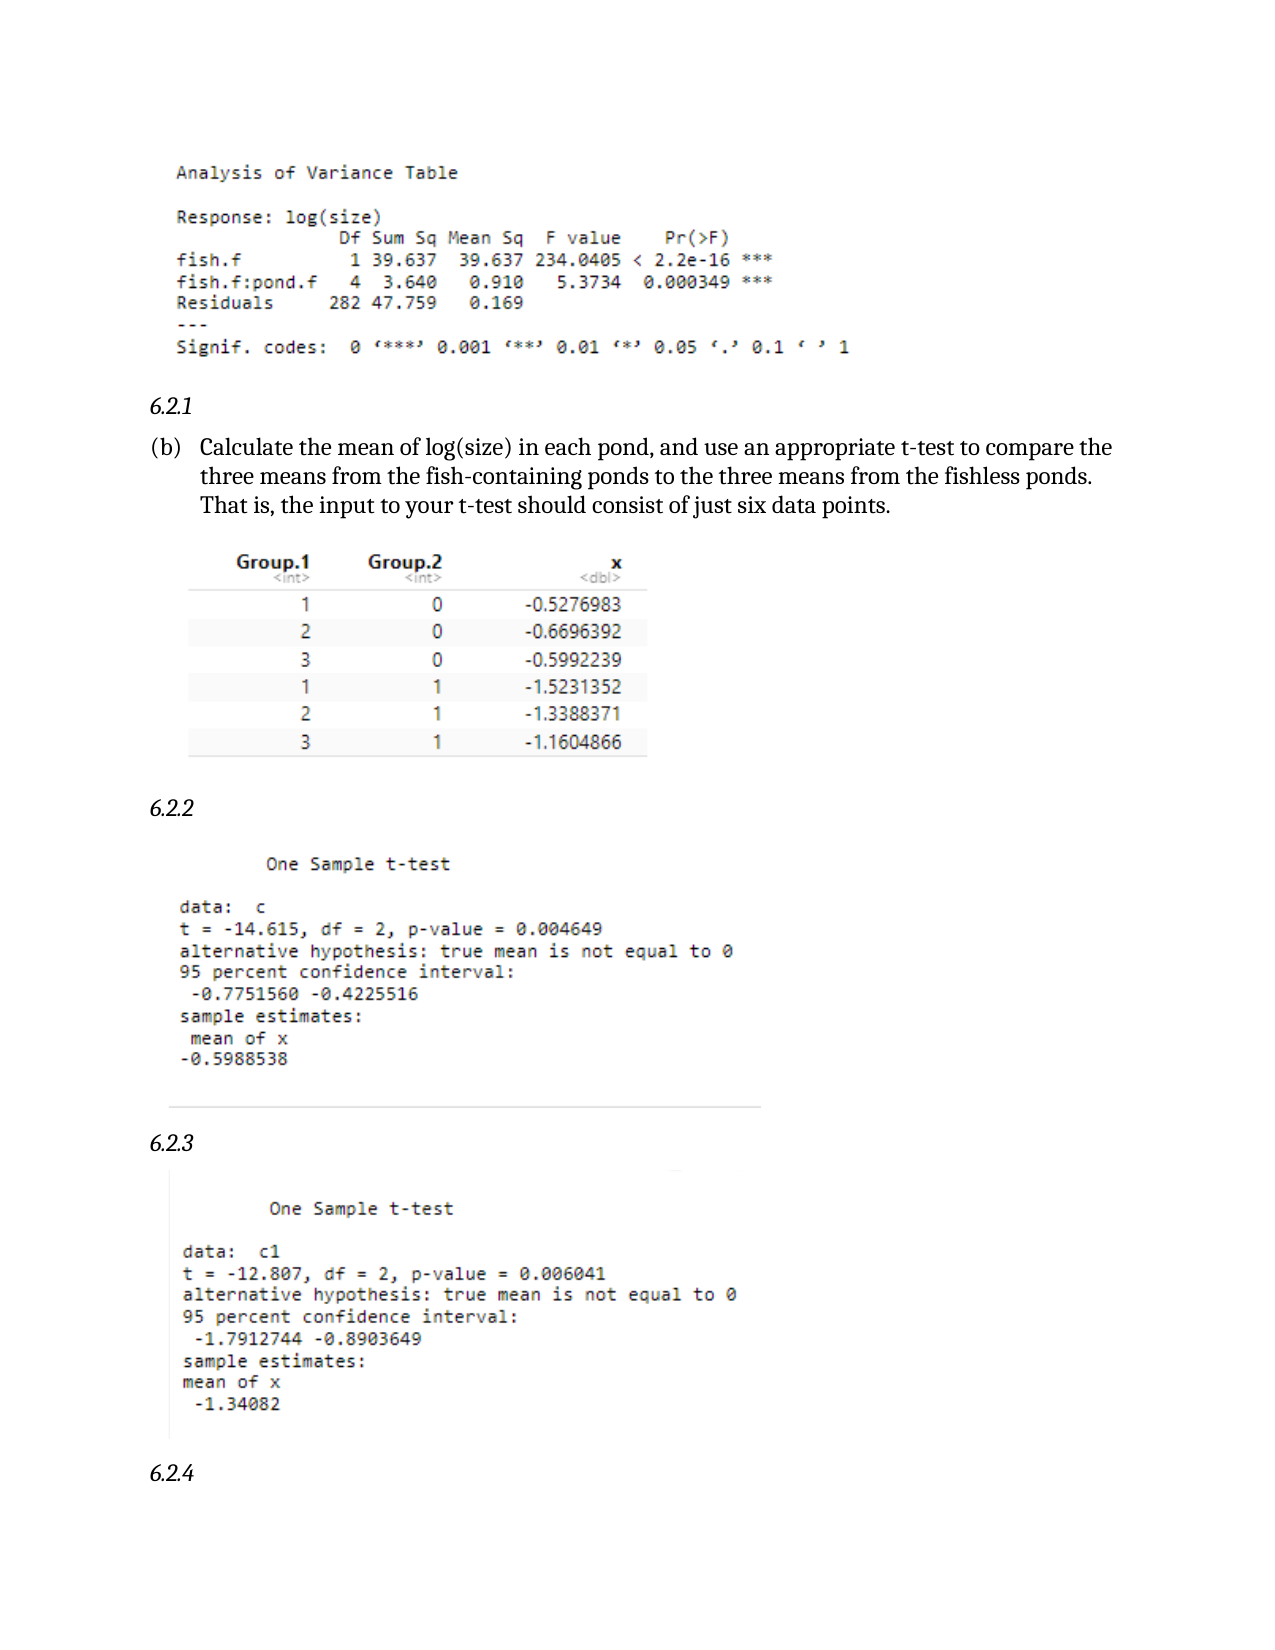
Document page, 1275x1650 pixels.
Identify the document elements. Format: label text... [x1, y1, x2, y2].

list Calculate the mean of log(size) in each pond, and use an appropriate t-test to compare the three means from the fish-containing ponds to the three means from the fishless ponds. That is, the input to your t-test should consist of just six data points. [150, 433, 1125, 519]
text 6.2.1 [150, 392, 1125, 421]
picture [168, 523, 648, 773]
text 6.2.4 [150, 1459, 1125, 1488]
text 6.2.2 [150, 793, 1125, 822]
text 6.2.3 [150, 1129, 1125, 1157]
picture [168, 1170, 771, 1439]
picture [168, 150, 872, 371]
picture [168, 834, 761, 1108]
